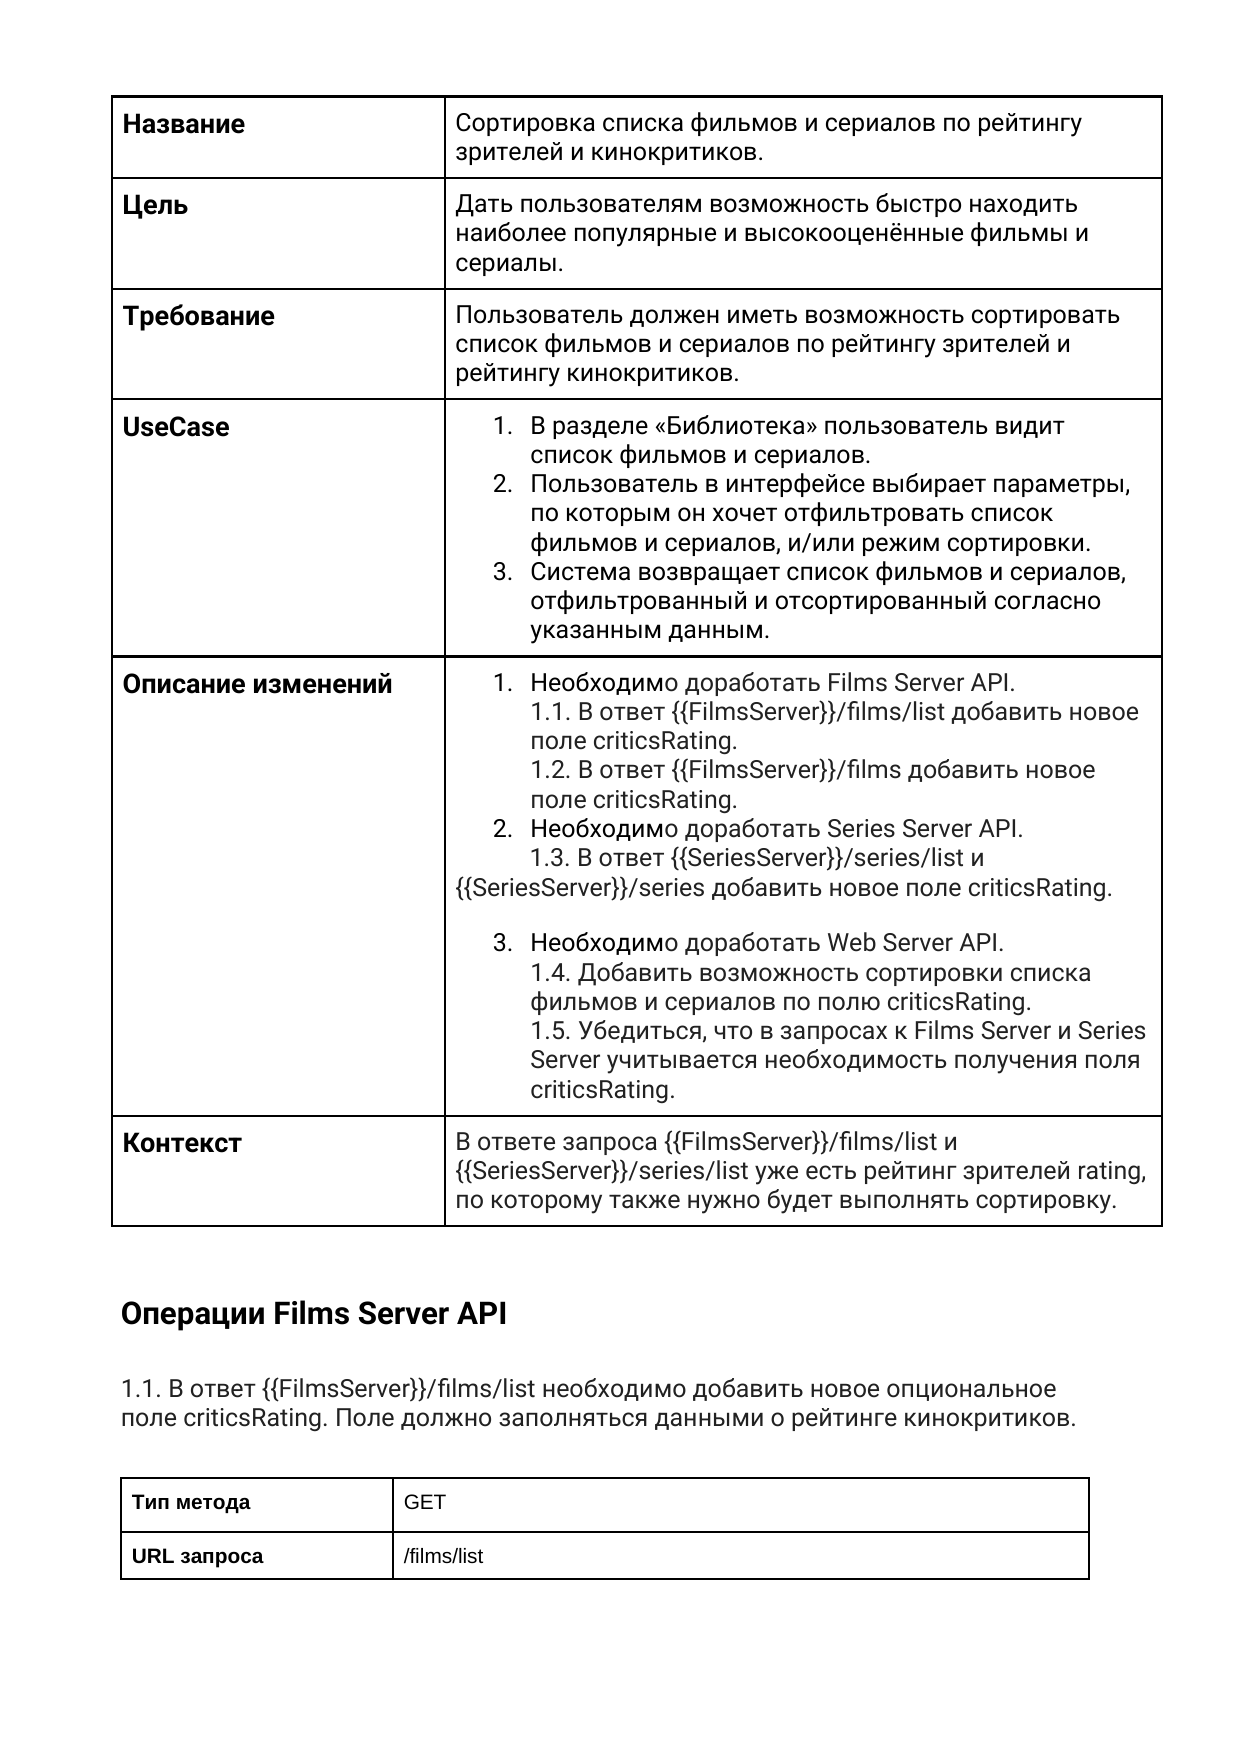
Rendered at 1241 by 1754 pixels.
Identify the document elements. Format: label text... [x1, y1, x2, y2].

table_header Название [113, 98, 444, 177]
table_cell Цель [113, 179, 444, 288]
table_cell URL запроса [122, 1533, 392, 1578]
table_cell UseCase [113, 400, 444, 655]
table_cell Требование [113, 290, 444, 398]
table_cell /films/list [394, 1533, 1088, 1578]
text 1.1. В ответ {{FilmsServer}}/​​films/list необходимо добавить новое опциональное поле criticsRating. Поле должно заполняться данными о рейтинге кинокритиков. [121, 1374, 1090, 1433]
table_header Тип метода [122, 1479, 392, 1531]
table_cell Дать пользователям возможность быстро находить наиболее популярные и высокооценённые фильмы и сериалы. [446, 179, 1161, 288]
table_cell В ответе запроса {{FilmsServer}}/films/list и {{SeriesServer}}/series/list уже есть рейтинг зрителей rating, по которому также нужно будет выполнять сортировку. [446, 1117, 1161, 1225]
table_cell Пользователь должен иметь возможность сортировать список фильмов и сериалов по рейтингу зрителей и рейтингу кинокритиков. [446, 290, 1161, 398]
table_header GET [394, 1479, 1088, 1531]
table_cell Контекст [113, 1117, 444, 1225]
table_cell Описание изменений [113, 658, 444, 1114]
table_cell В разделе «Библиотека» пользователь видит список фильмов и сериалов. Пользователь в интерфейсе выбирает параметры, по которым он хочет отфильтровать список фильмов и сериалов, и/или режим сортировки. Система возвращает список фильмов и сериалов, отфильтрованный и отсортированный согласно указанным данным. [446, 400, 1161, 655]
text Операции Films Server API [121, 1296, 1090, 1332]
table_cell Необходимо доработать Films Server API. 1.1. В ответ {{FilmsServer}}/​​films/list добавить новое поле criticsRating. 1.2. В ответ {{FilmsServer}}/​​films добавить новое поле criticsRating. Необходимо доработать Series Server API. 1.3. В ответ {{SeriesServer}}/series/list и {{SeriesServer}}/series добавить новое поле criticsRating. Необходимо доработать Web Server API. 1.4. Добавить возможность сортировки списка фильмов и сериалов по полю criticsRating. 1.5. Убедиться, что в запросах к Films Server и Series Server учитывается необходимость получения поля criticsRating. [446, 658, 1161, 1114]
table_header Сортировка списка фильмов и сериалов по рейтингу зрителей и кинокритиков. [446, 98, 1161, 177]
